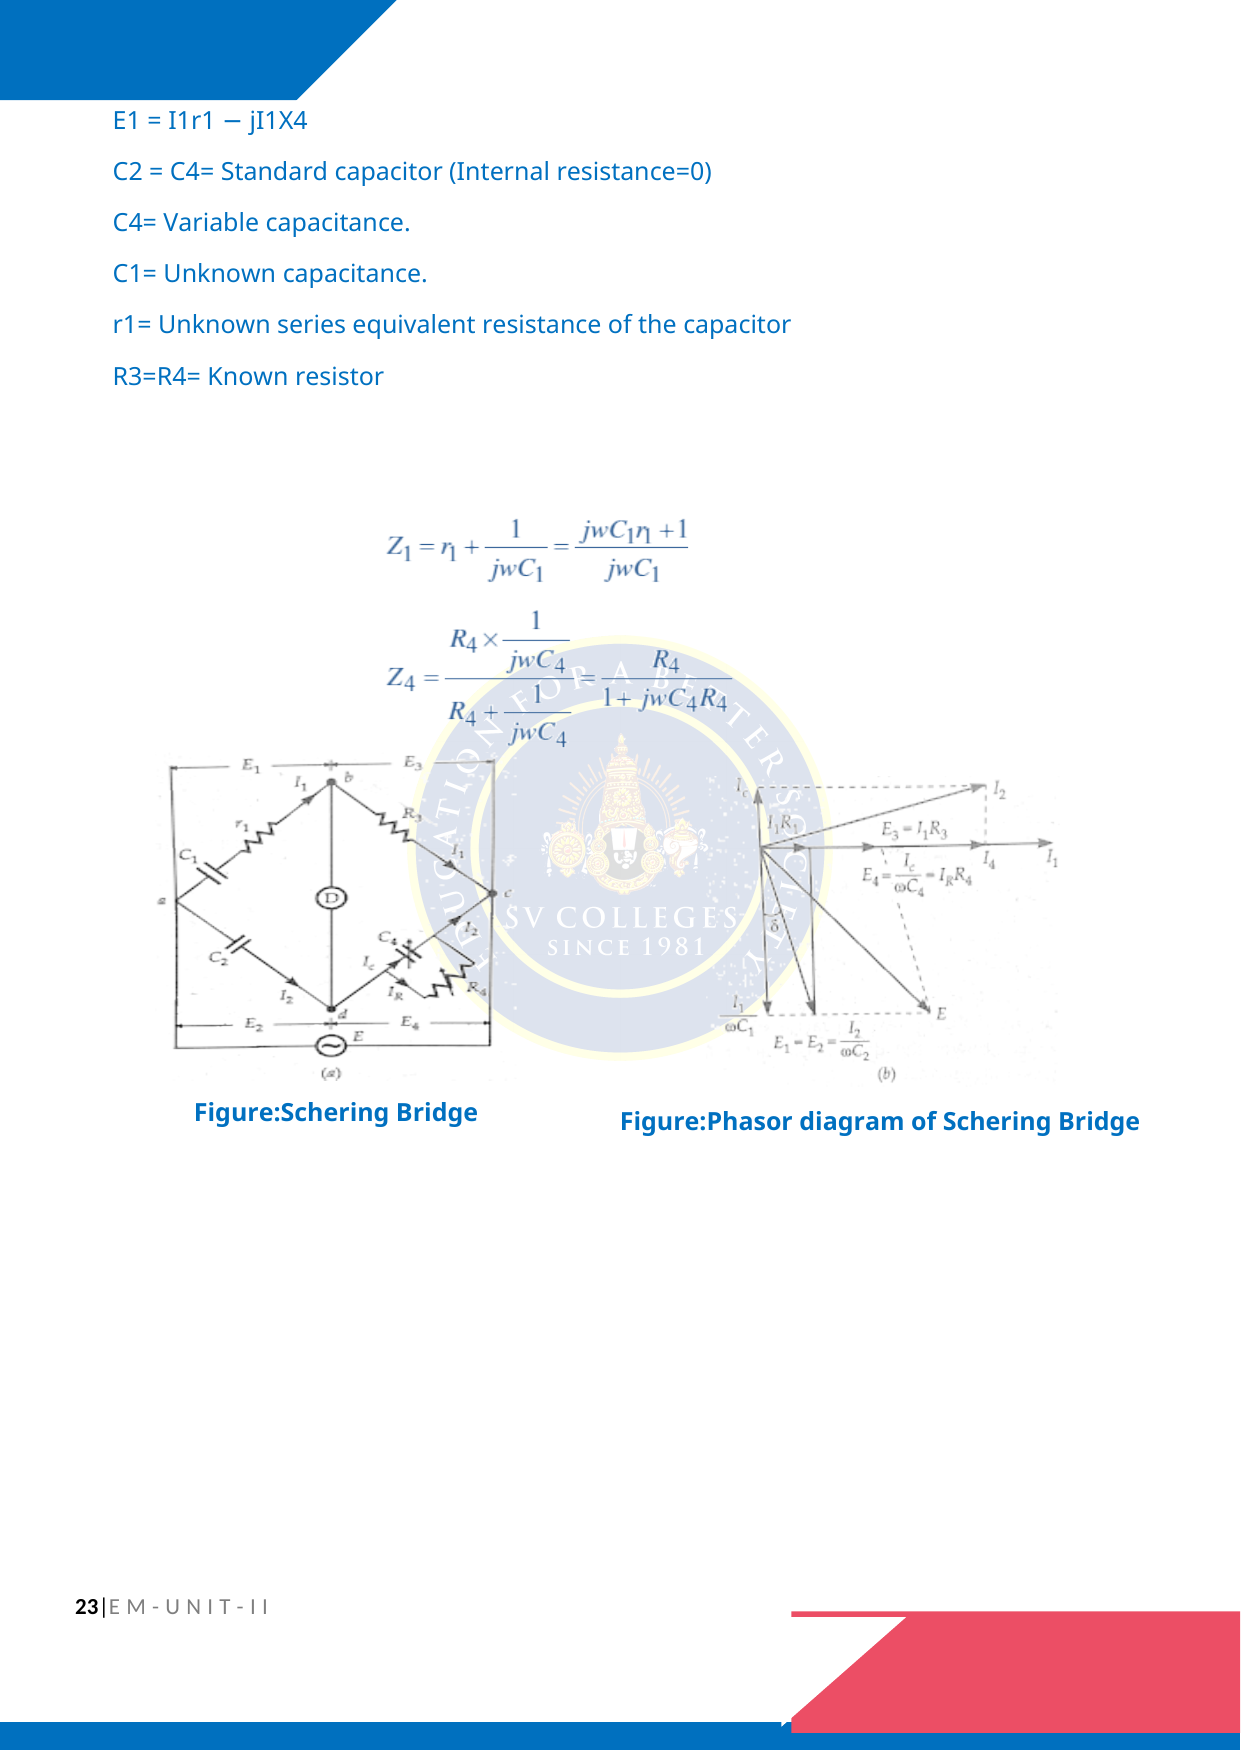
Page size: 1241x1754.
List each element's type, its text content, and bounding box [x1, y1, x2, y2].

table_header Figure:Schering Bridge [64, 752, 608, 1203]
text C1= Unknown capacitance. [112, 256, 1165, 290]
text C2 = C4= Standard capacitor (Internal resistance=0) [112, 154, 1165, 188]
table_header Figure:Phasor diagram of Schering Bridge [608, 752, 1153, 1203]
text R3=R4= Known resistor [112, 358, 1165, 392]
text E1 = I1r1 − jI1X4 [112, 103, 1165, 137]
text C4= Variable capacitance. [112, 205, 1165, 239]
text r1= Unknown series equivalent resistance of the capacitor [112, 307, 1165, 341]
